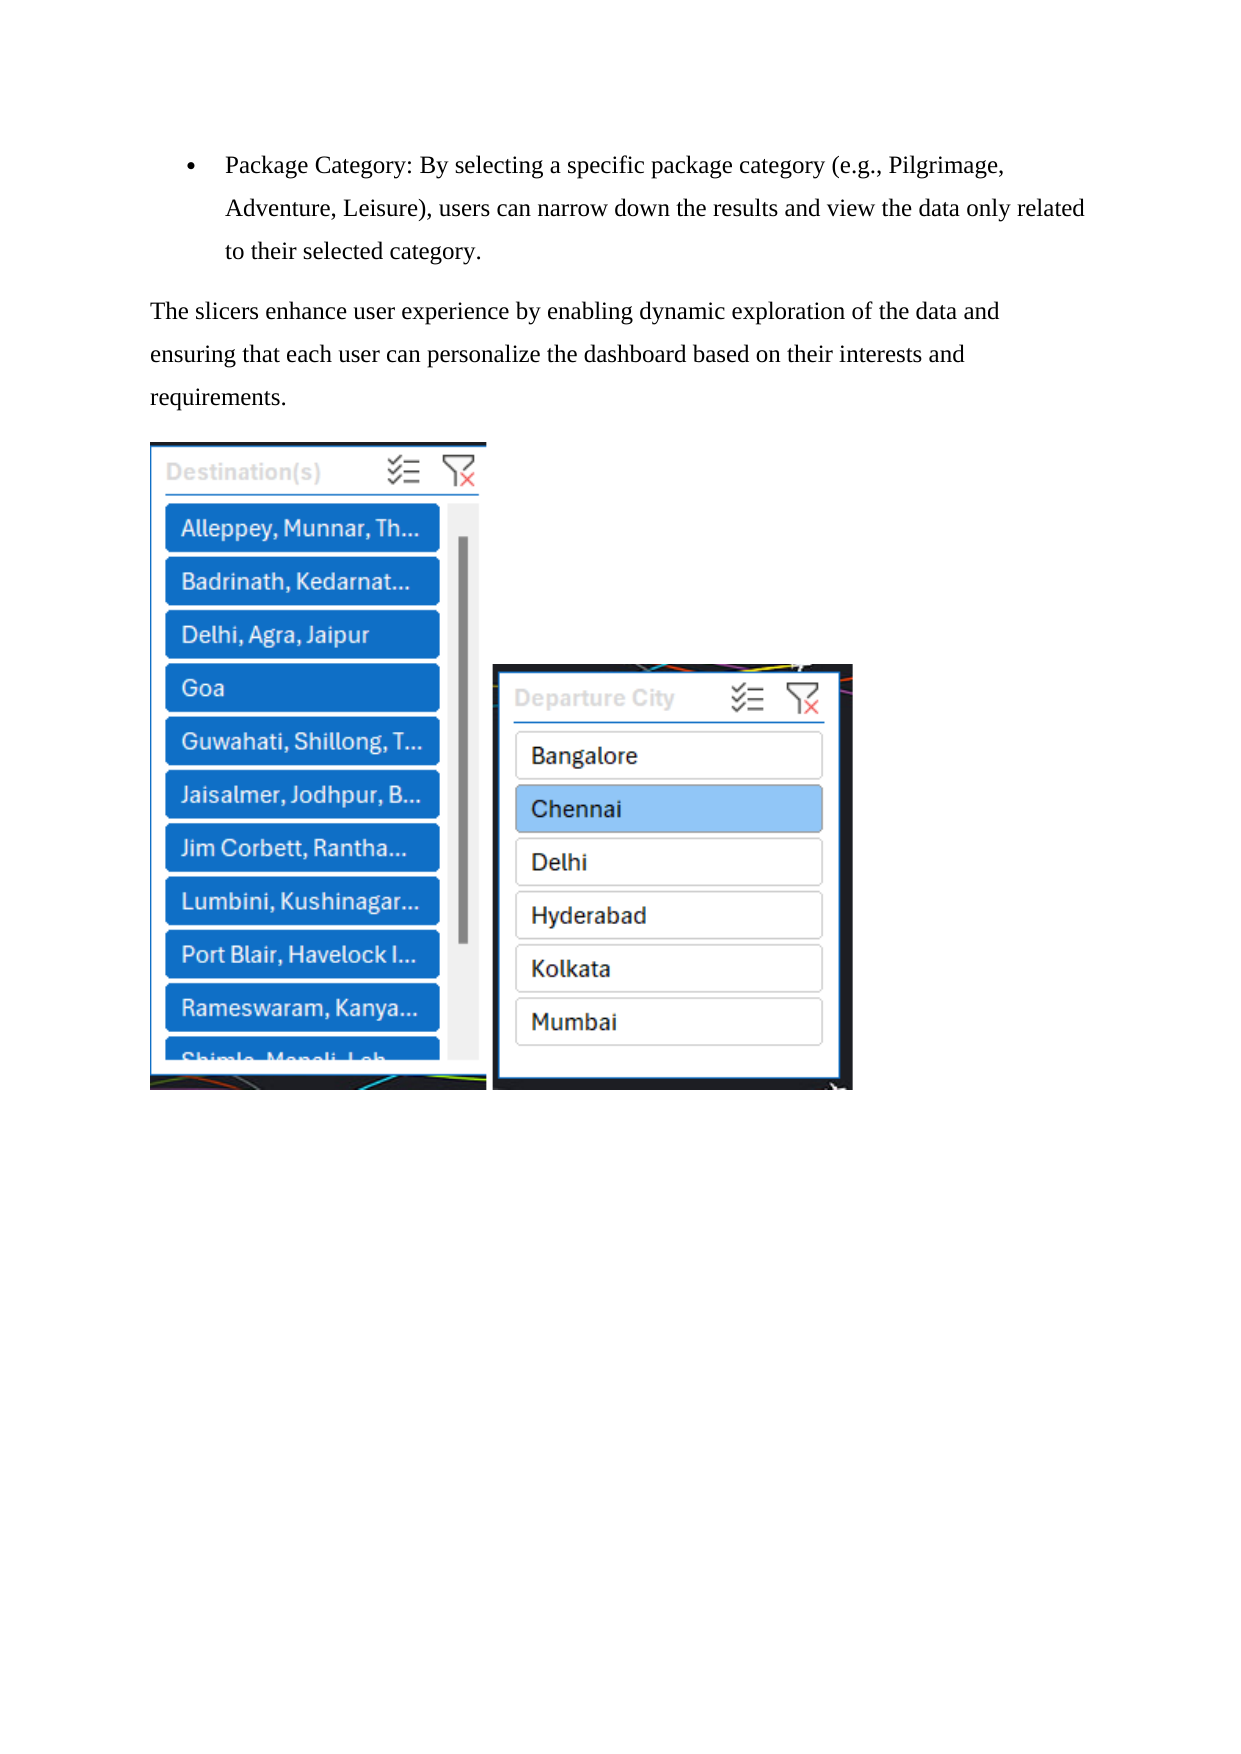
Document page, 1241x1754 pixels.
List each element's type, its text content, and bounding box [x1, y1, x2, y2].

list Package Category: By selecting a specific package category (e.g., Pilgrimage, Adventure, Leisure), users can narrow down the results and view the data only related to their selected category. [187, 150, 1090, 265]
picture [492, 664, 853, 1090]
picture [150, 442, 487, 1090]
text The slicers enhance user experience by enabling dynamic exploration of the data and ensuring that each user can personalize the dashboard based on their interests and requirements. [150, 296, 1090, 411]
